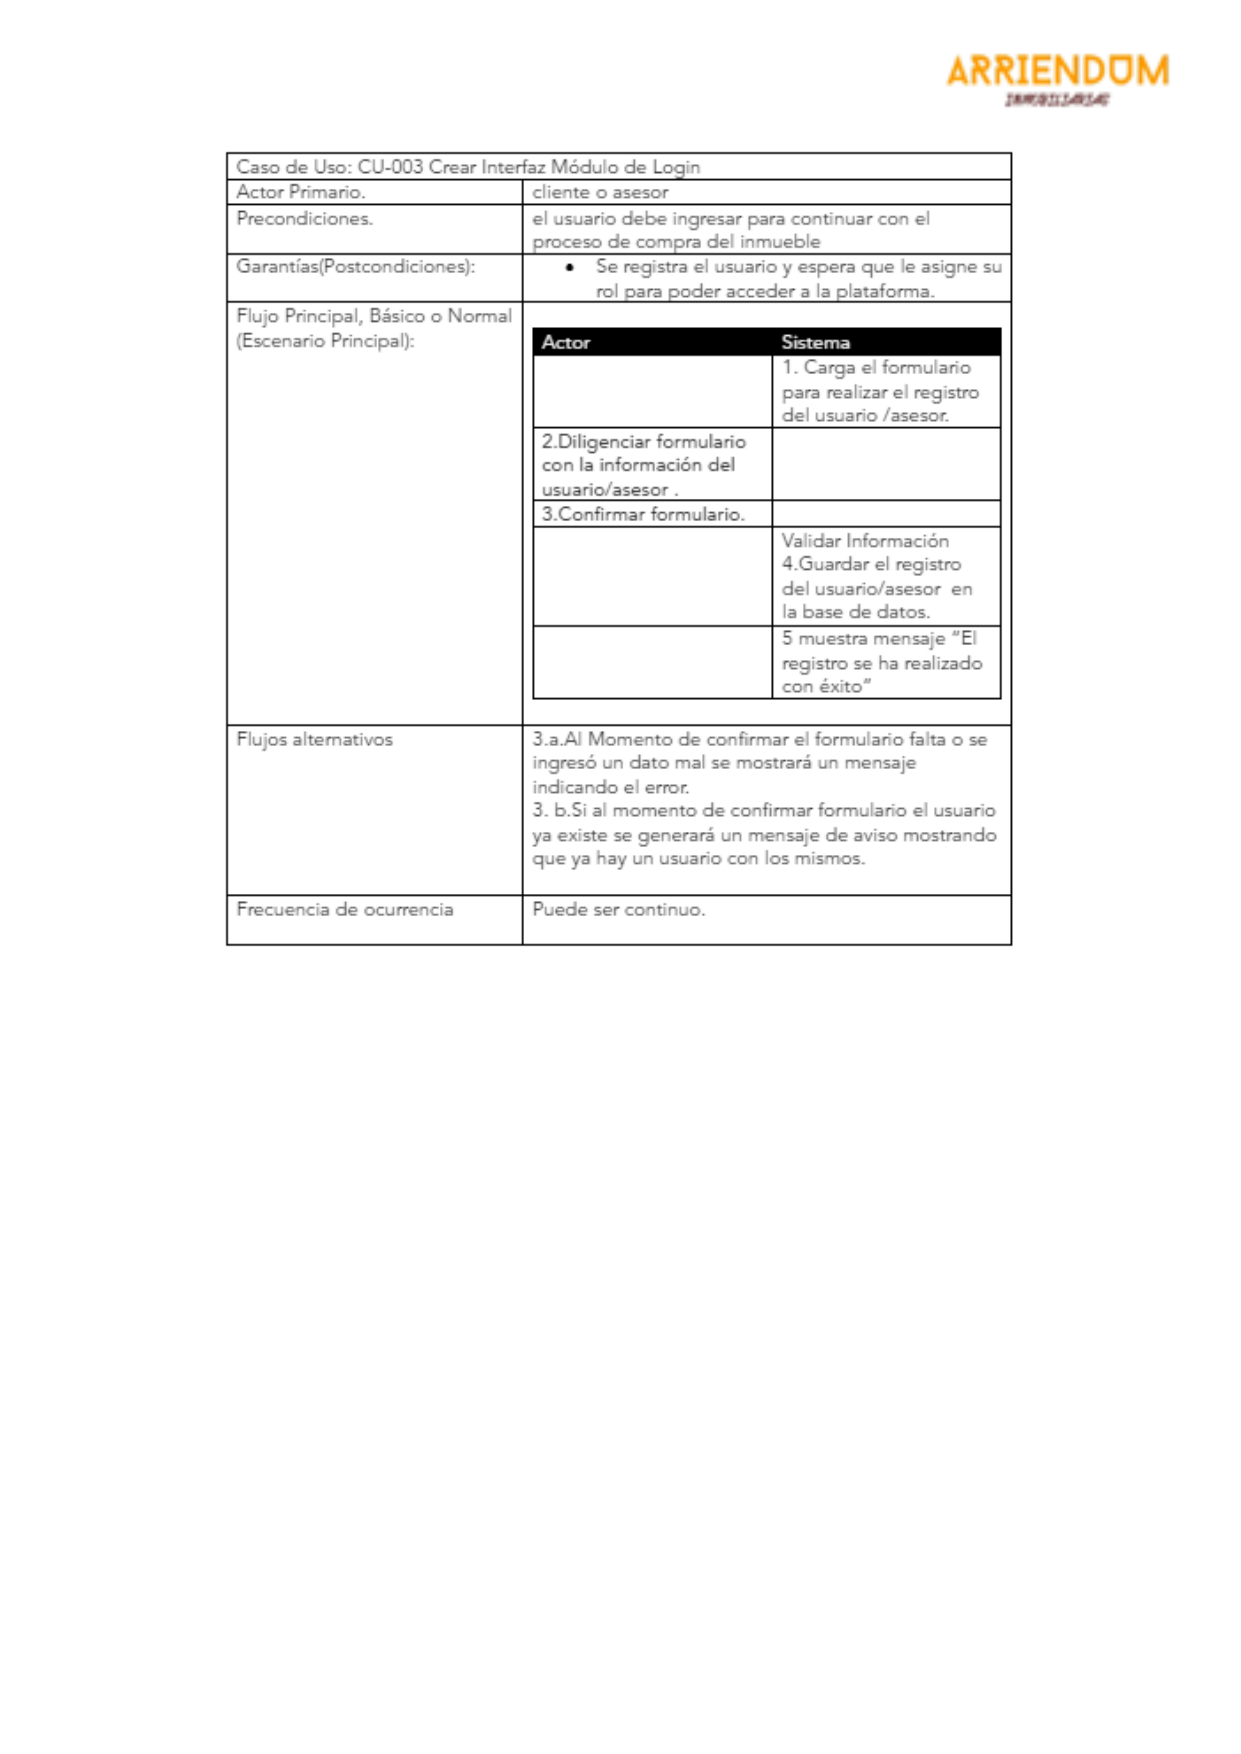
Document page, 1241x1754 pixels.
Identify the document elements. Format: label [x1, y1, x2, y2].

picture [223, 0, 1241, 955]
